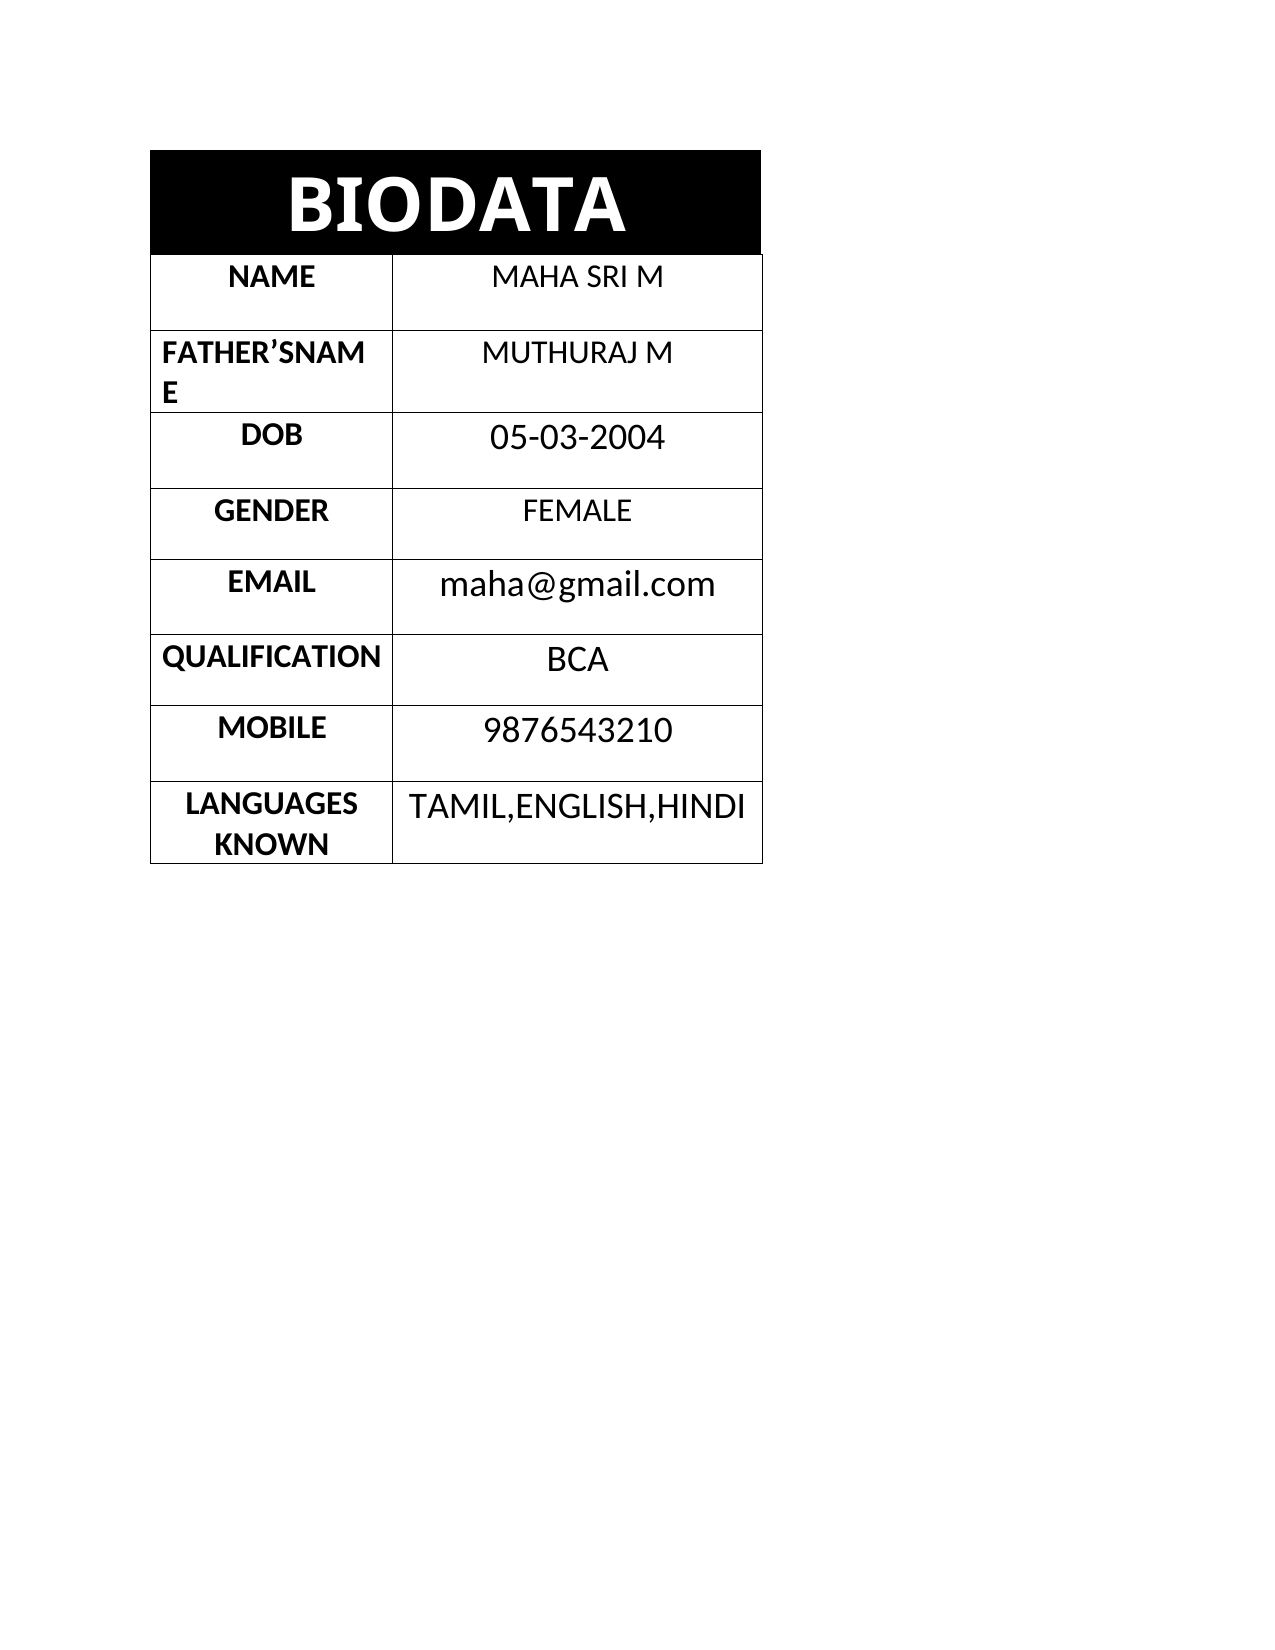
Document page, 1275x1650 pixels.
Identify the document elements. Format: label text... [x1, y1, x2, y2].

table_cell 05-03-2004 [393, 413, 762, 488]
table_cell BCA [393, 635, 762, 705]
table_cell LANGUAGES KNOWN [151, 782, 392, 863]
table_cell MOBILE [151, 706, 392, 781]
table_cell EMAIL [151, 560, 392, 634]
table_cell maha@gmail.com [393, 560, 762, 634]
table_cell MUTHURAJ M [393, 331, 762, 412]
table_cell QUALIFICATION [151, 635, 392, 705]
table_cell 9876543210 [393, 706, 762, 781]
table_header MAHA SRI M [393, 255, 762, 330]
table_cell FEMALE [393, 489, 762, 559]
table_header NAME [151, 255, 392, 330]
table_cell GENDER [151, 489, 392, 559]
table_cell DOB [151, 413, 392, 488]
table_header BIODATA [151, 151, 760, 253]
table_cell TAMIL,ENGLISH,HINDI [393, 782, 762, 863]
table_cell FATHER’SNAME [151, 331, 392, 412]
